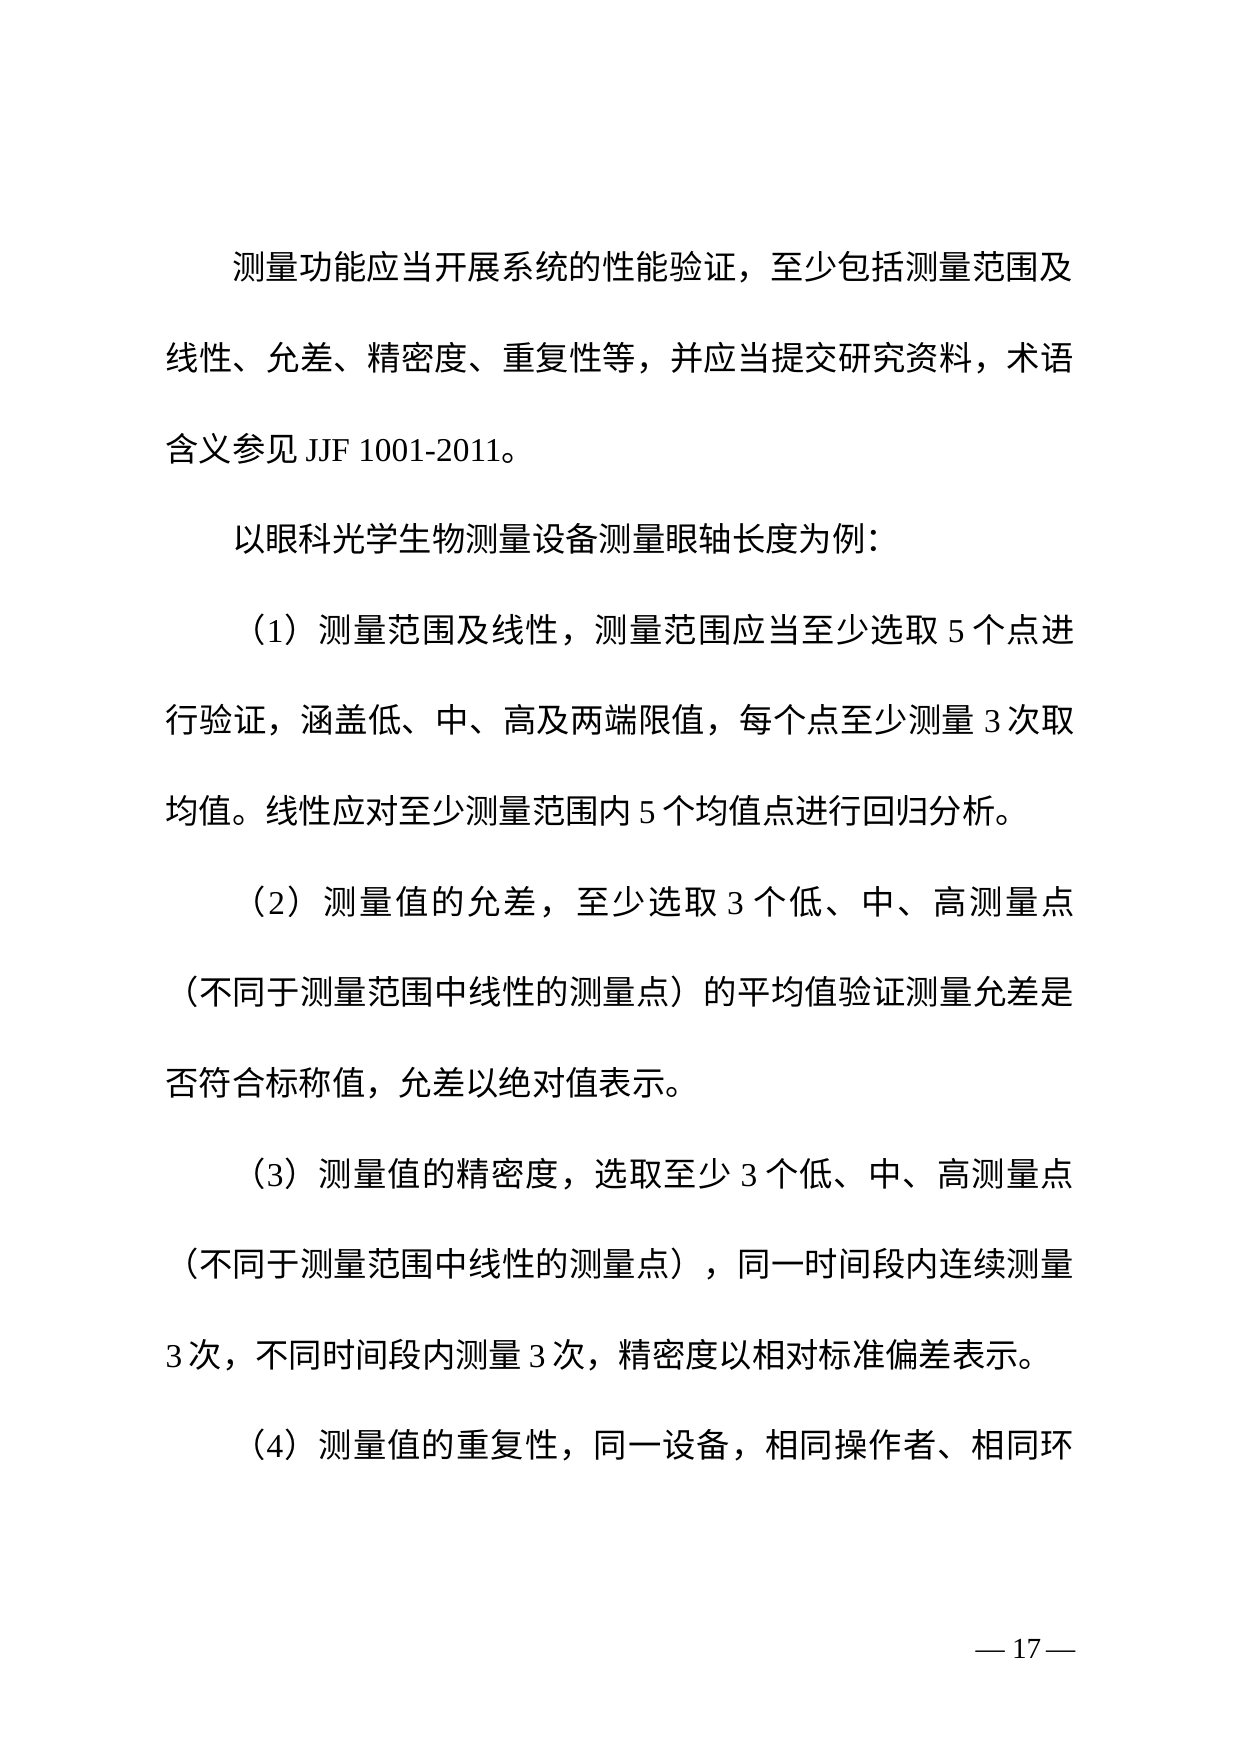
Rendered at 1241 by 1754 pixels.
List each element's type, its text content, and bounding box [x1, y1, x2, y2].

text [165, 1398, 1075, 1489]
text 测量功能应当开展系统的性能验证，至少包括测量范围及线性、允差、精密度、重复性等，并应当提交研究资料，术语含义参见JJF 1001-2011。 [165, 220, 1075, 492]
text 以眼科光学生物测量设备测量眼轴长度为例： [165, 492, 1075, 582]
text （2）测量值的允差，至少选取3个低、中、高测量点（不同于测量范围中线性的测量点）的平均值验证测量允差是否符合标称值，允差以绝对值表示。 [165, 854, 1075, 1126]
text （3）测量值的精密度，选取至少3个低、中、高测量点（不同于测量范围中线性的测量点），同一时间段内连续测量3次，不同时间段内测量3次，精密度以相对标准偏差表示。 [165, 1126, 1075, 1398]
text （1）测量范围及线性，测量范围应当至少选取5个点进行验证，涵盖低、中、高及两端限值，每个点至少测量3次取均值。线性应对至少测量范围内5个均值点进行回归分析。 [165, 582, 1075, 854]
